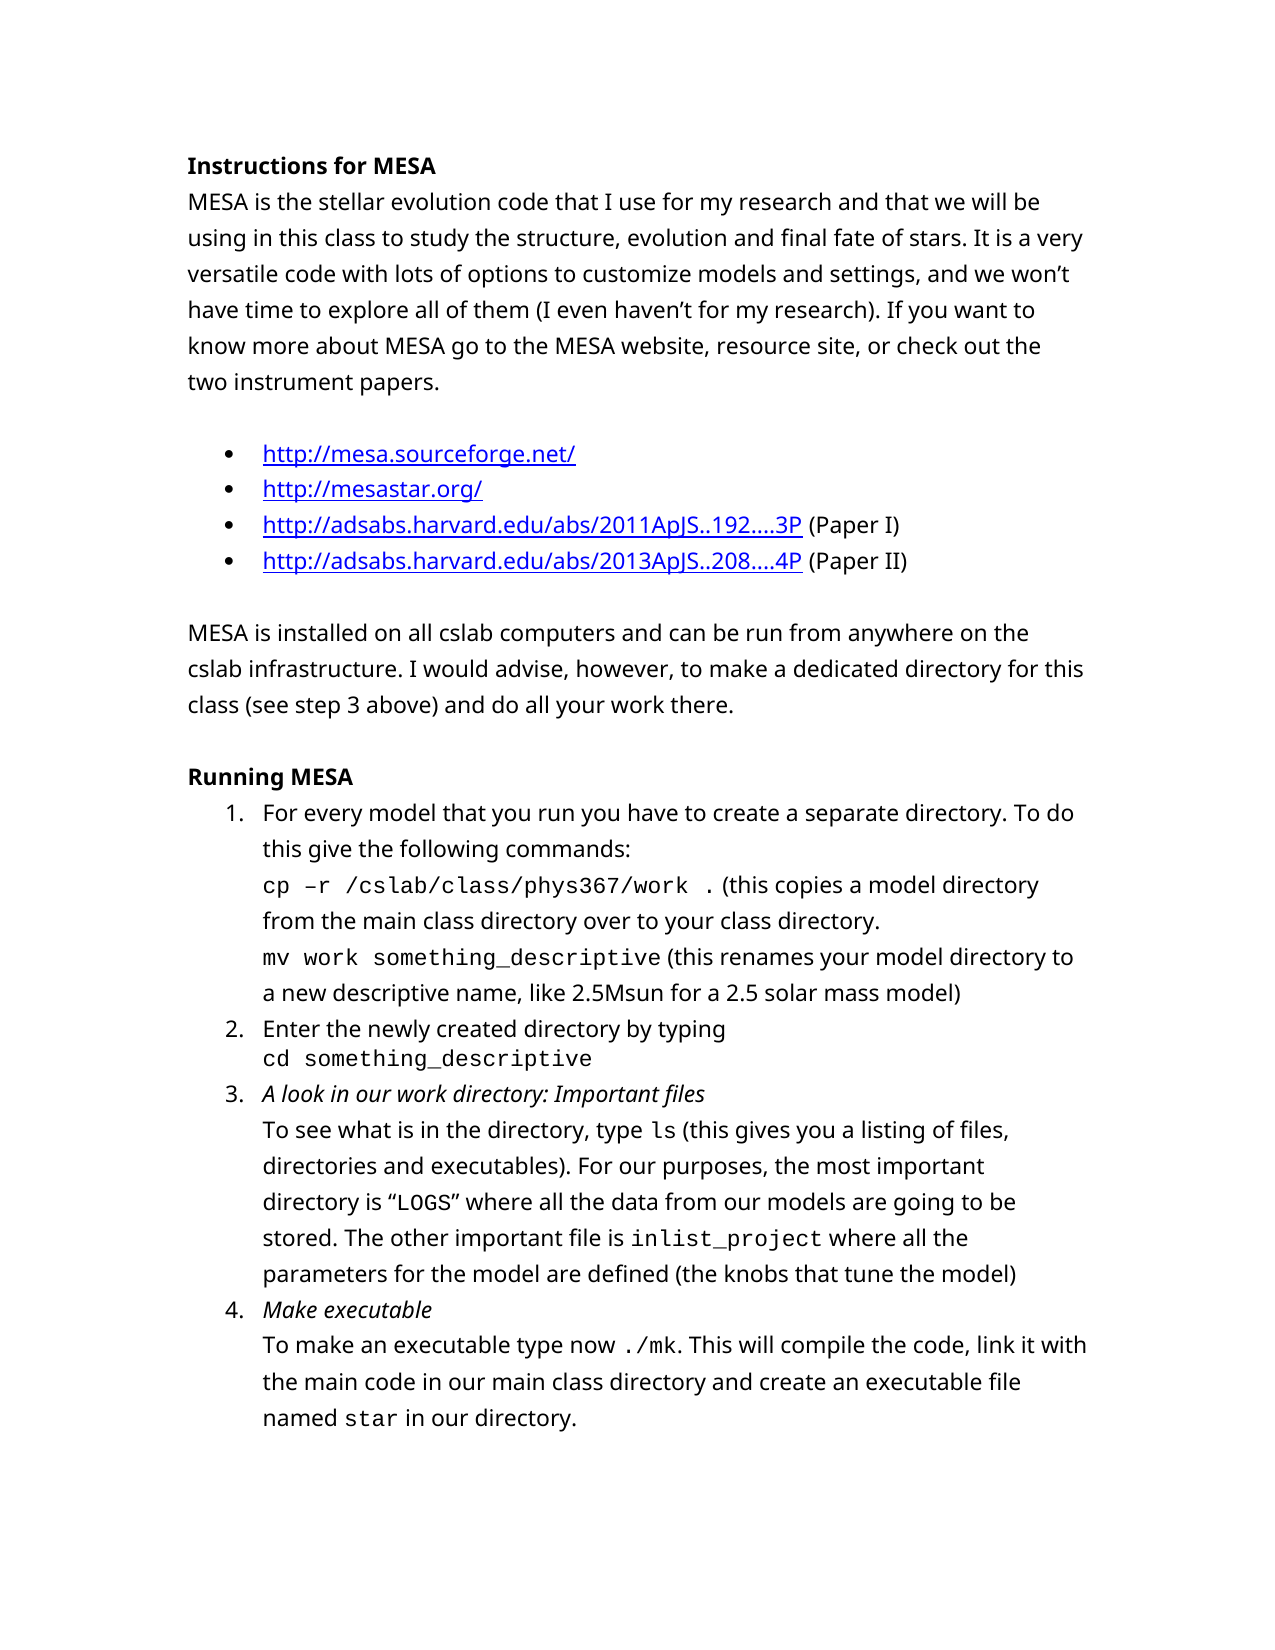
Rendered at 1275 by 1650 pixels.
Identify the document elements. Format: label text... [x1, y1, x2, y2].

list Enter the newly created directory by typing cd something_descriptive [225, 1013, 1087, 1074]
list http://mesa.sourceforge.net/ [225, 437, 1087, 469]
list http://adsabs.harvard.edu/abs/2011ApJS..192....3P (Paper I) [225, 509, 1087, 541]
text MESA is the stellar evolution code that I use for my research and that we will be using in this class to study the structure, evolution and final fate of stars. It is a very versatile code with lots of options to customize models and settings, and we won’t have time to explore all of them (I even haven’t for my research). If you want to know more about MESA go to the MESA website, resource site, or check out the two instrument papers. [187, 186, 1087, 397]
list http://adsabs.harvard.edu/abs/2013ApJS..208....4P (Paper II) [225, 545, 1087, 577]
text MESA is installed on all cslab computers and can be run from anywhere on the cslab infrastructure. I would advise, however, to make a dedicated directory for this class (see step 3 above) and do all your work there. [187, 617, 1087, 720]
text Instructions for MESA [187, 150, 1087, 181]
text Running MESA [187, 761, 1087, 792]
list Make executable To make an executable type now ./mk. This will compile the code, link it with the main code in our main class directory and create an executable file named star in our directory. [225, 1293, 1087, 1433]
list http://mesastar.org/ [225, 473, 1087, 505]
list For every model that you run you have to create a separate directory. To do this give the following commands: cp –r /cslab/class/phys367/work . (this copies a model directory from the main class directory over to your class directory. mv work something_descriptive (this renames your model directory to a new descriptive name, like 2.5Msun for a 2.5 solar mass model) [225, 797, 1087, 1008]
list A look in our work directory: Important files To see what is in the directory, type ls (this gives you a listing of files, directories and executables). For our purposes, the most important directory is “LOGS” where all the data from our models are going to be stored. The other important file is inlist_project where all the parameters for the model are defined (the knobs that tune the model) [225, 1078, 1087, 1289]
